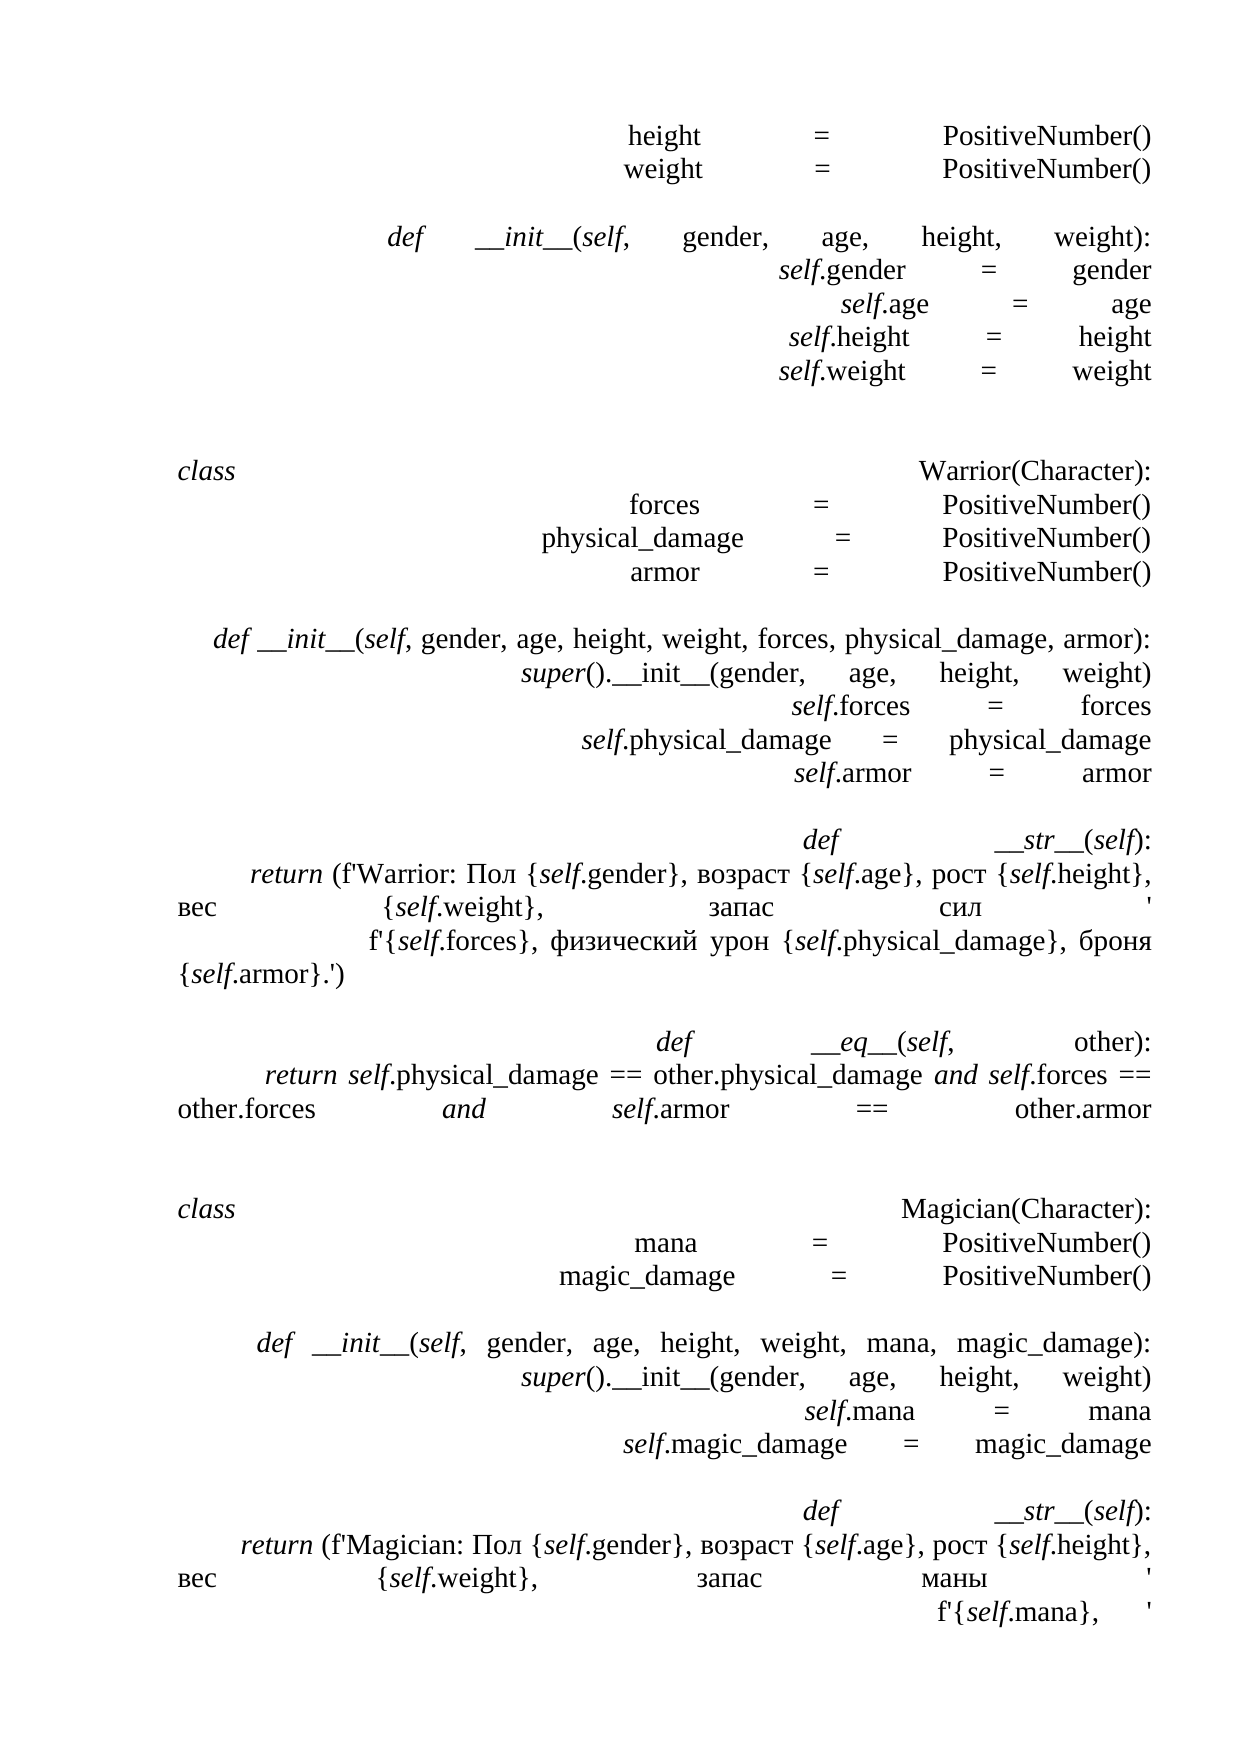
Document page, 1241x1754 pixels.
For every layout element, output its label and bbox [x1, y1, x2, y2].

text [177, 118, 1152, 1627]
